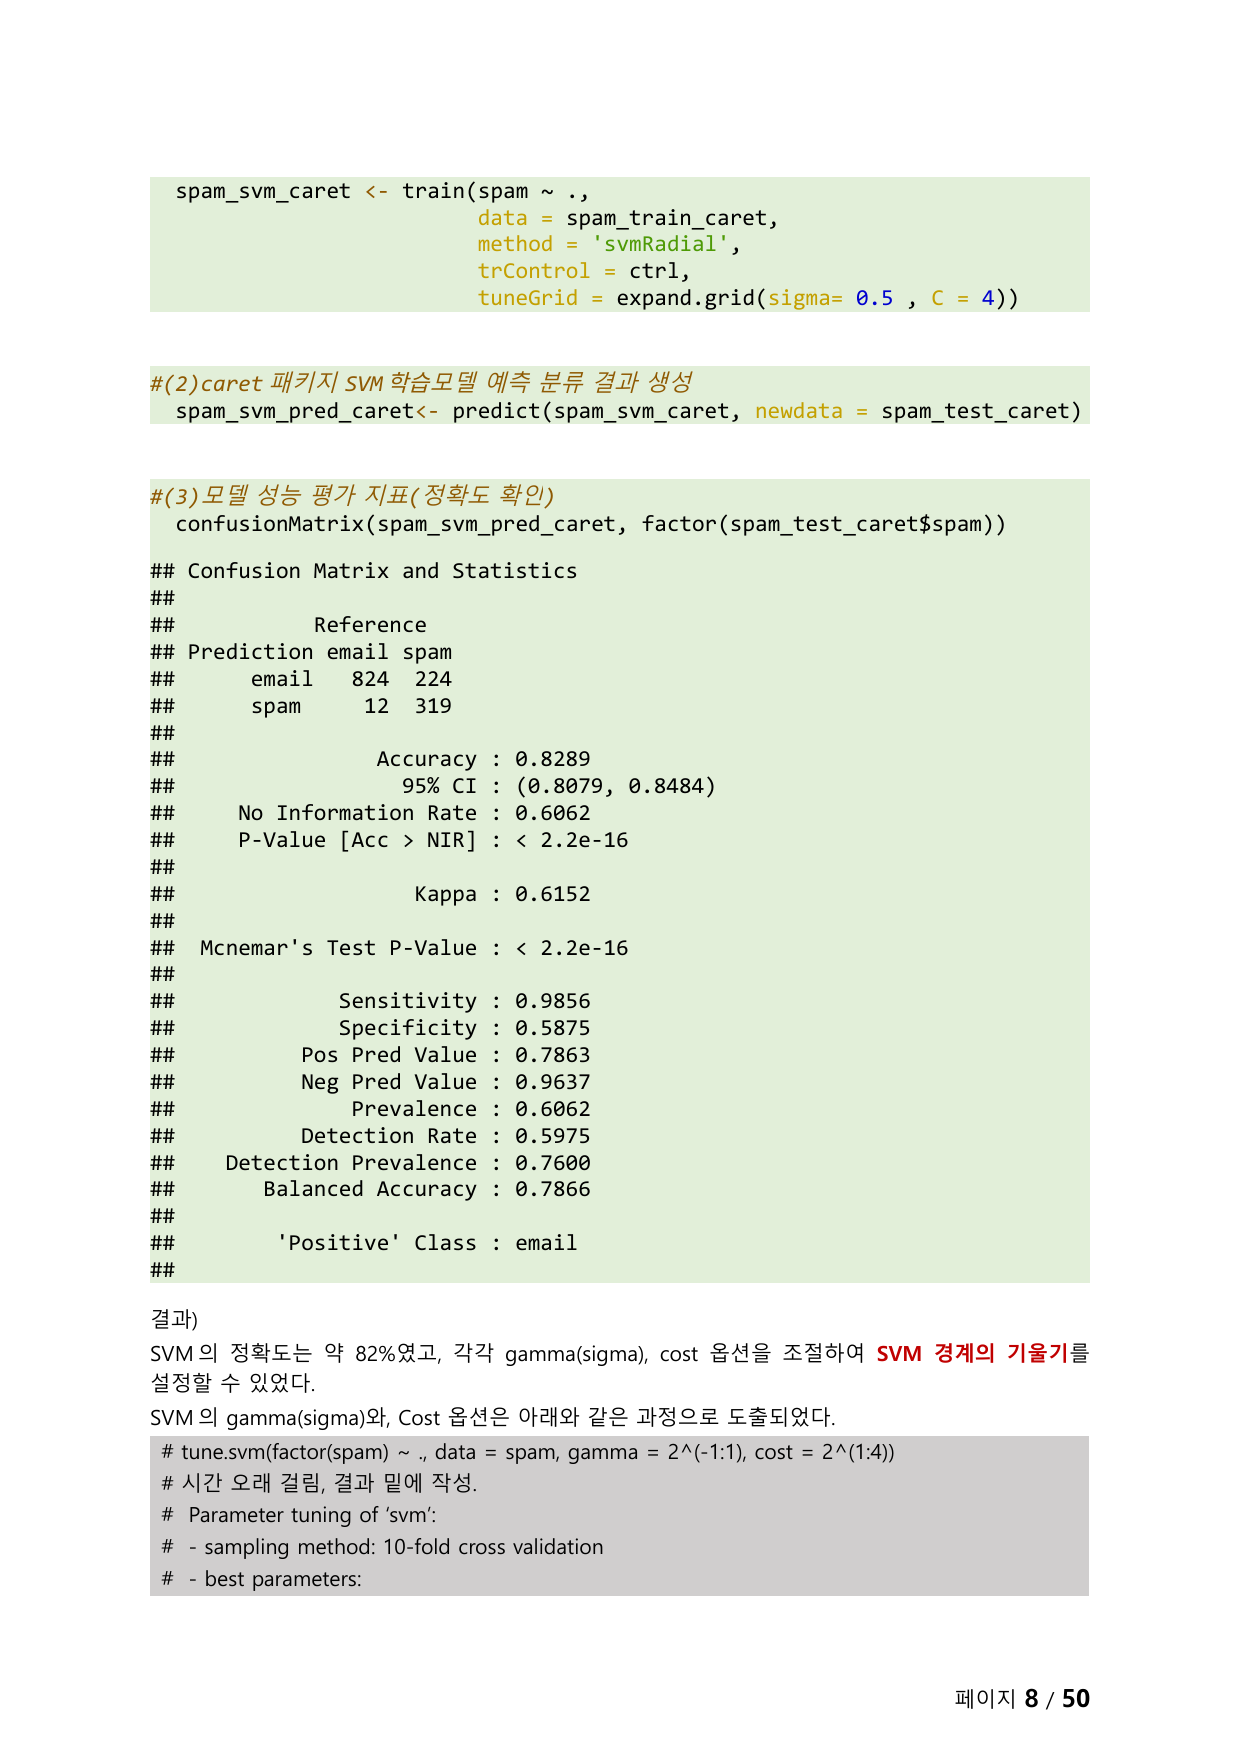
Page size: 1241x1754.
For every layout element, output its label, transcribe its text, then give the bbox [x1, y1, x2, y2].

text #(3)모델 성능 평가 지표(정확도 확인) confusionMatrix(spam_svm_pred_caret, factor(spam_test_caret$spam)) [543, 479, 1090, 537]
text SVM의 정확도는 약 82%였고, 각각 gamma(sigma), cost 옵션을 조절하여 SVM 경계의 기울기를 설정할 수 있었다. [150, 1338, 1090, 1396]
table_cell # - sampling method: 10-fold cross validation [150, 1532, 1089, 1564]
text ## Confusion Matrix and Statistics ## ## Reference ## Prediction email spam ## email 824 224 ## spam 12 319 ## ## Accuracy : 0.8289 ## 95% CI : (0.8079, 0.8484) ## No Information Rate : 0.6062 ## P-Value [Acc > NIR] : < 2.2e-16 ## ## Kappa : 0.6152 ## ## Mcnemar's Test P-Value : < 2.2e-16 ## ## Sensitivity : 0.9856 ## Specificity : 0.5875 ## Pos Pred Value : 0.7863 ## Neg Pred Value : 0.9637 ## Prevalence : 0.6062 ## Detection Rate : 0.5975 ## Detection Prevalence : 0.7600 ## Balanced Accuracy : 0.7866 ## ## 'Positive' Class : email ## [150, 558, 1090, 1283]
table_header # tune.svm(factor(spam) ~ ., data = spam, gamma = 2^(-1:1), cost = 2^(1:4)) # 시간 오래 걸림, 결과 밑에 작성. [150, 1436, 1089, 1500]
text 결과) [150, 1304, 1090, 1332]
text SVM의 gamma(sigma)와, Cost 옵션은 아래와 같은 과정으로 도출되었다. [150, 1402, 1090, 1430]
table_cell # Parameter tuning of ‘svm’: [150, 1500, 1089, 1532]
text #(2)caret패키지 SVM학습모델 예측 분류 결과 생성 spam_svm_pred_caret<- predict(spam_svm_caret, newdata = spam_test_caret) [150, 366, 1090, 424]
table_cell # - best parameters: [150, 1564, 1089, 1596]
